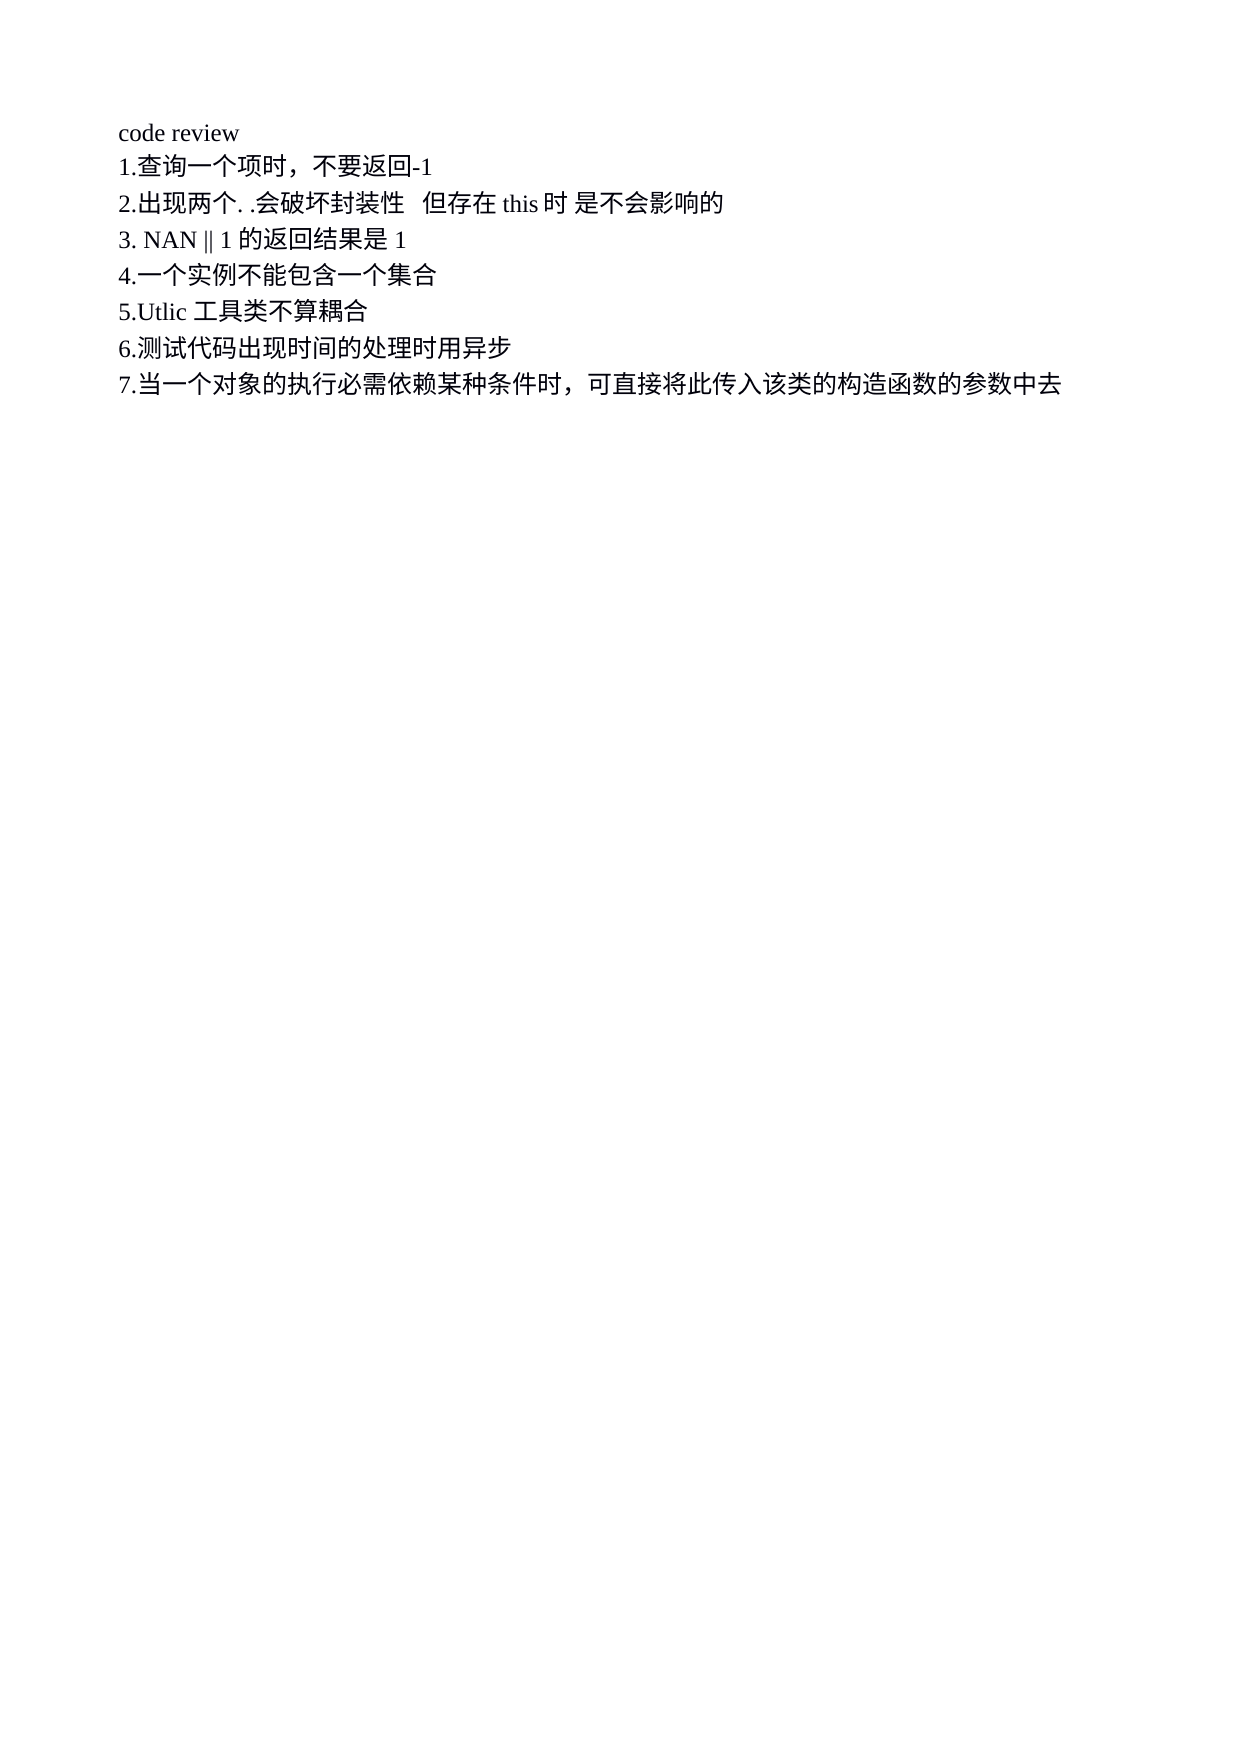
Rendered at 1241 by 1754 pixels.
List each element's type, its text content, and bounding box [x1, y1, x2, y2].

text 7.当一个对象的执行必需依赖某种条件时，可直接将此传入该类的构造函数的参数中去 [118, 364, 1122, 401]
text 5.Utlic 工具类不算耦合 [118, 292, 1122, 328]
text 4.一个实例不能包含一个集合 [118, 256, 1122, 292]
text code review [118, 118, 1122, 147]
text 6.测试代码出现时间的处理时用异步 [118, 328, 1122, 364]
text 1.查询一个项时，不要返回-1 [118, 147, 1122, 183]
text 3. NAN || 1 的返回结果是 1 [118, 219, 1122, 256]
text 2.出现两个. .会破坏封装性 但存在this时 是不会影响的 [118, 183, 1122, 219]
